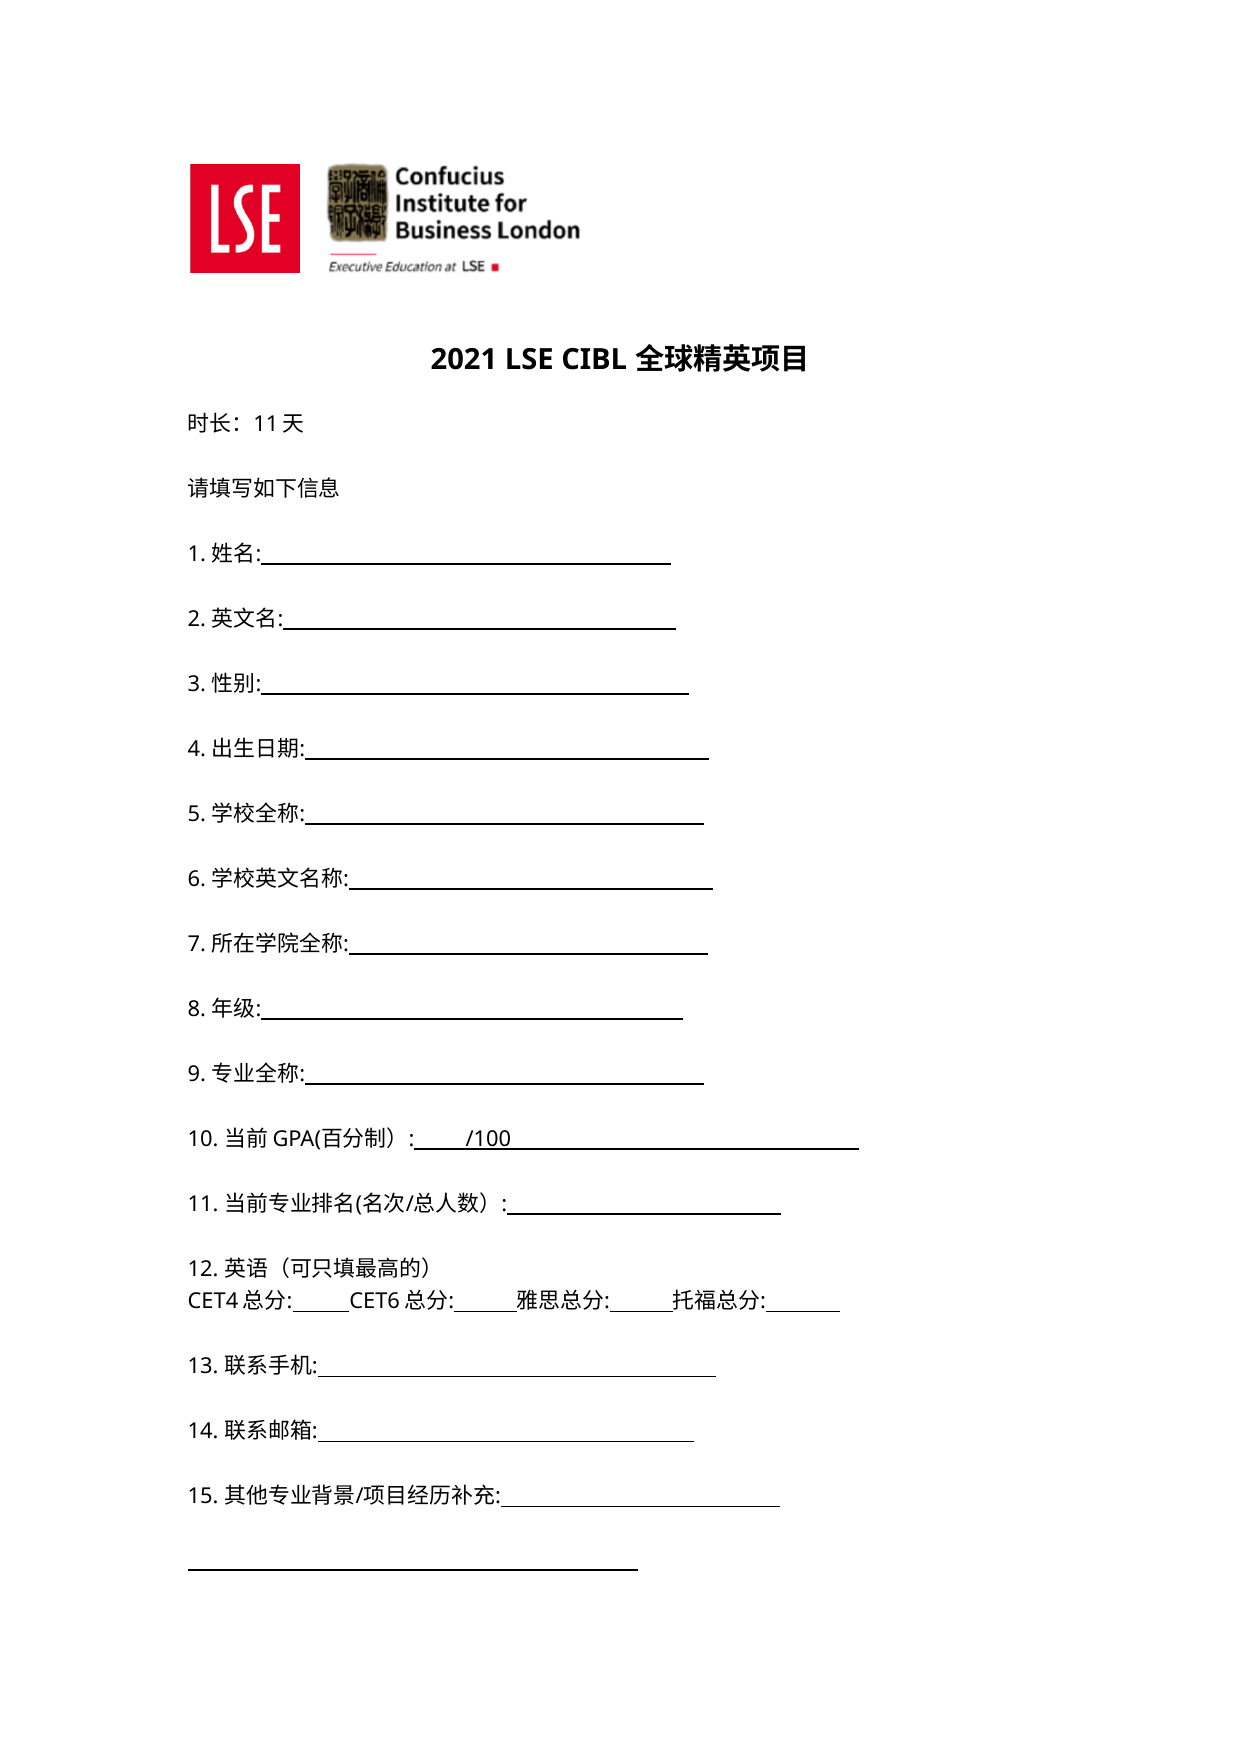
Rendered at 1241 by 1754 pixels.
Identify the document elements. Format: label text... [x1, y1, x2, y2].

list 英文名: [187, 601, 1053, 633]
list 联系邮箱: [187, 1413, 1053, 1446]
list 学校英文名称: [187, 861, 1053, 893]
list 出生日期: [187, 731, 1053, 763]
list 英语（可只填最高的） [187, 1251, 1053, 1283]
list 姓名: [187, 536, 1053, 568]
list 性别: [187, 666, 1053, 698]
list 当前专业排名(名次/总人数）: [187, 1186, 1053, 1218]
list 年级: [187, 991, 1053, 1023]
list 联系手机: [187, 1348, 1053, 1381]
list 所在学院全称: [187, 926, 1053, 958]
list 当前GPA(百分制）: /100 [187, 1121, 1053, 1153]
text 请填写如下信息 [187, 471, 1053, 503]
picture [320, 158, 585, 277]
list 专业全称: [187, 1056, 1053, 1088]
text 时长：11天 [187, 406, 1053, 438]
text 2021 LSE CIBL 全球精英项目 [187, 324, 1053, 389]
list 其他专业背景/项目经历补充: [187, 1478, 1053, 1511]
picture [190, 164, 300, 273]
list 学校全称: [187, 796, 1053, 828]
text CET4总分: CET6总分: 雅思总分: 托福总分: [187, 1283, 1053, 1316]
